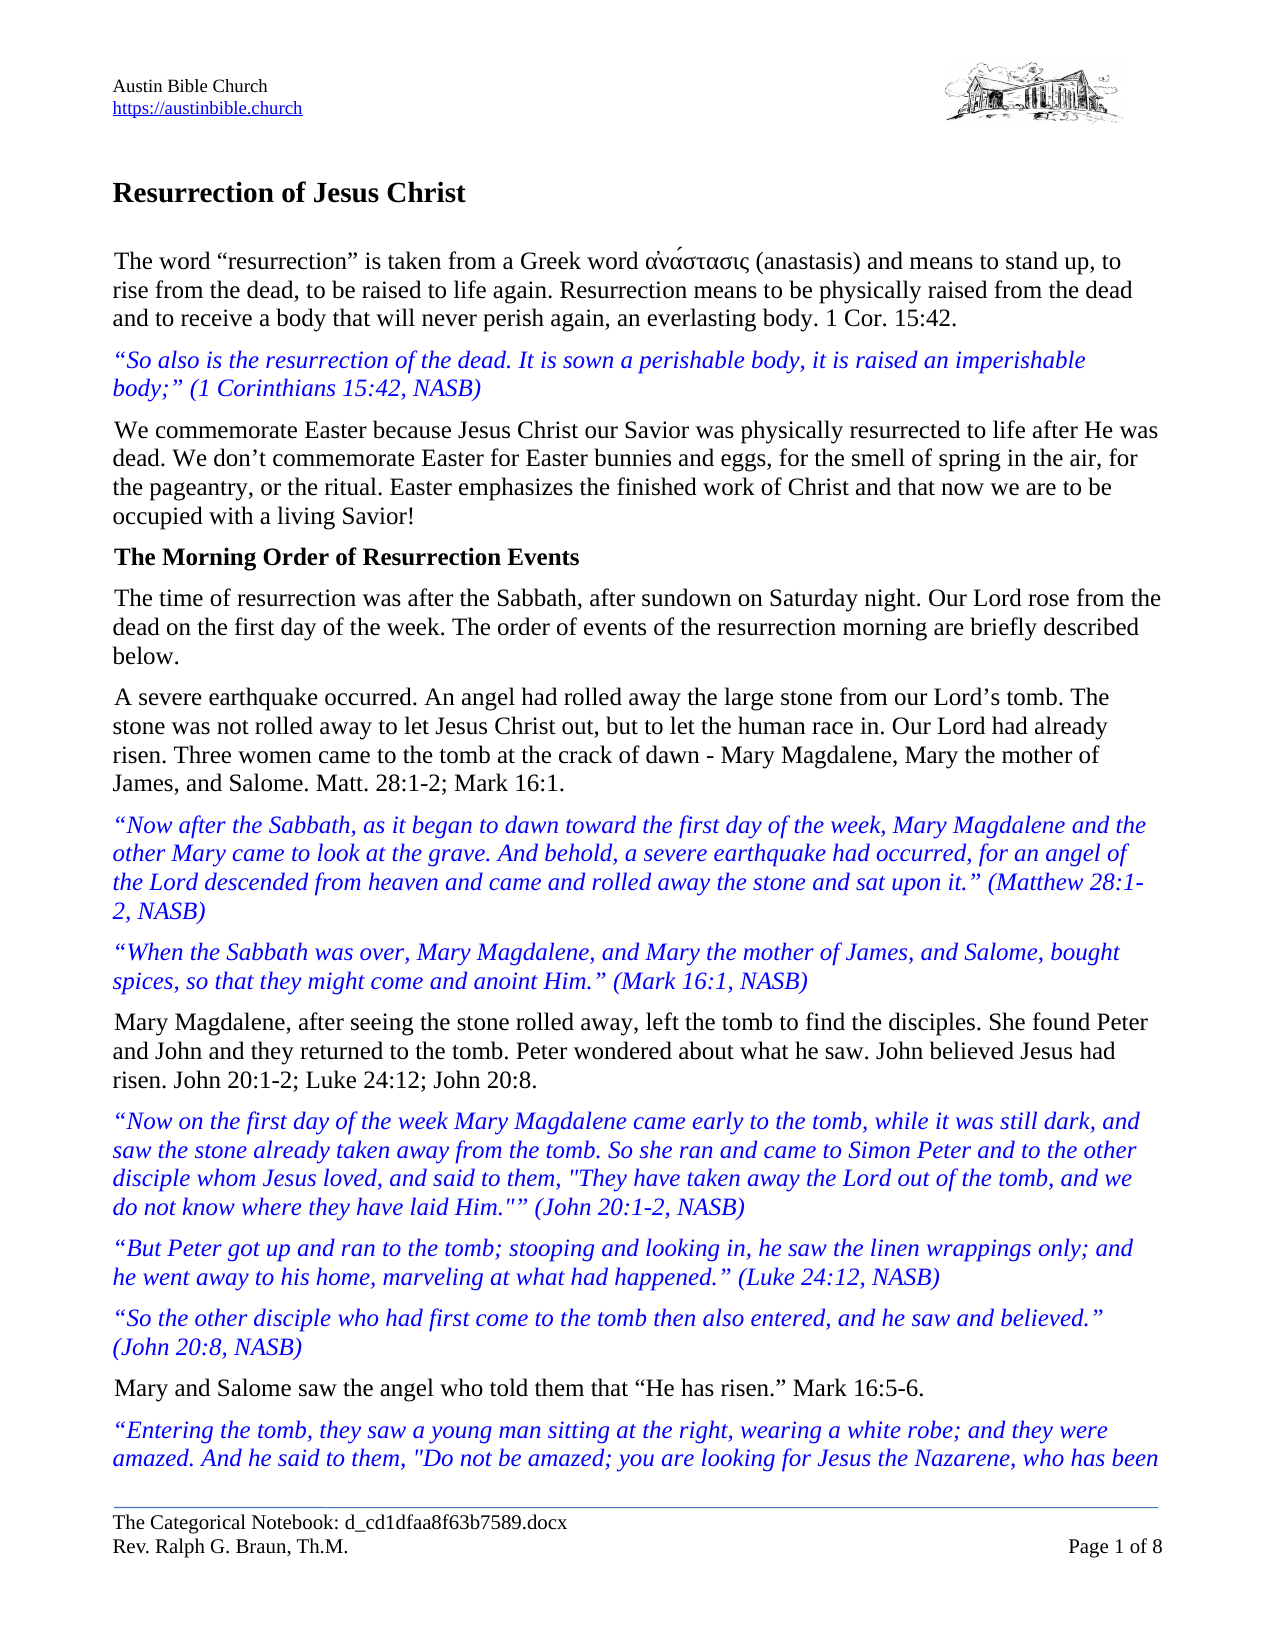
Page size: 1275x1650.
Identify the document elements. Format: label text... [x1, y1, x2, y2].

text “So also is the resurrection of the dead. It is sown a perishable body, it is raised an imperishable body;” (1 Corinthians 15:42, NASB) [112, 345, 1162, 402]
subtitle Resurrection of Jesus Christ [112, 175, 1162, 208]
text We commemorate Easter because Jesus Christ our Savior was physically resurrected to life after He was dead. We don’t commemorate Easter for Easter bunnies and eggs, for the smell of spring in the air, for the pageantry, or the ritual. Easter emphasizes the finished work of Christ and that now we are to be occupied with a living Savior! [112, 415, 1162, 530]
text The Morning Order of Resurrection Events [112, 542, 1162, 571]
picture [944, 58, 1124, 125]
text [112, 1415, 1162, 1472]
text The word “resurrection” is taken from a Greek word ἀνάστασις (anastasis) and means to stand up, to rise from the dead, to be raised to life again. Resurrection means to be physically raised from the dead and to receive a body that will never perish again, an everlasting body. 1 Cor. 15:42. [112, 246, 1162, 332]
text “Now on the first day of the week Mary Magdalene came early to the tomb, while it was still dark, and saw the stone already taken away from the tomb. So she ran and came to Simon Peter and to the other disciple whom Jesus loved, and said to them, "They have taken away the Lord out of the tomb, and we do not know where they have laid Him."” (John 20:1-2, NASB) [112, 1106, 1162, 1221]
text Mary and Salome saw the angel who told them that “He has risen.” Mark 16:5-6. [112, 1373, 1162, 1402]
text “Now after the Sabbath, as it began to dawn toward the first day of the week, Mary Magdalene and the other Mary came to look at the grave. And behold, a severe earthquake had occurred, for an angel of the Lord descended from heaven and came and rolled away the stone and sat upon it.” (Matthew 28:1-2, NASB) [112, 810, 1162, 925]
text Mary Magdalene, after seeing the stone rolled away, left the tomb to find the disciples. She found Peter and John and they returned to the tomb. Peter wondered about what he saw. John believed Jesus had risen. John 20:1-2; Luke 24:12; John 20:8. [112, 1007, 1162, 1093]
text “When the Sabbath was over, Mary Magdalene, and Mary the mother of James, and Salome, bought spices, so that they might come and anoint Him.” (Mark 16:1, NASB) [112, 937, 1162, 995]
text The time of resurrection was after the Sabbath, after sundown on Saturday night. Our Lord rose from the dead on the first day of the week. The order of events of the resurrection morning are briefly described below. [112, 583, 1162, 670]
text “But Peter got up and ran to the tomb; stooping and looking in, he saw the linen wrappings only; and he went away to his home, marveling at what had happened.” (Luke 24:12, NASB) [112, 1233, 1162, 1291]
text A severe earthquake occurred. An angel had rolled away the large stone from our Lord’s tomb. The stone was not rolled away to let Jesus Christ out, but to let the human race in. Our Lord had already risen. Three women came to the tomb at the crack of dawn - Mary Magdalene, Mary the mother of James, and Salome. Matt. 28:1-2; Mark 16:1. [112, 682, 1162, 797]
text “So the other disciple who had first come to the tomb then also entered, and he saw and believed.” (John 20:8, NASB) [112, 1303, 1162, 1361]
